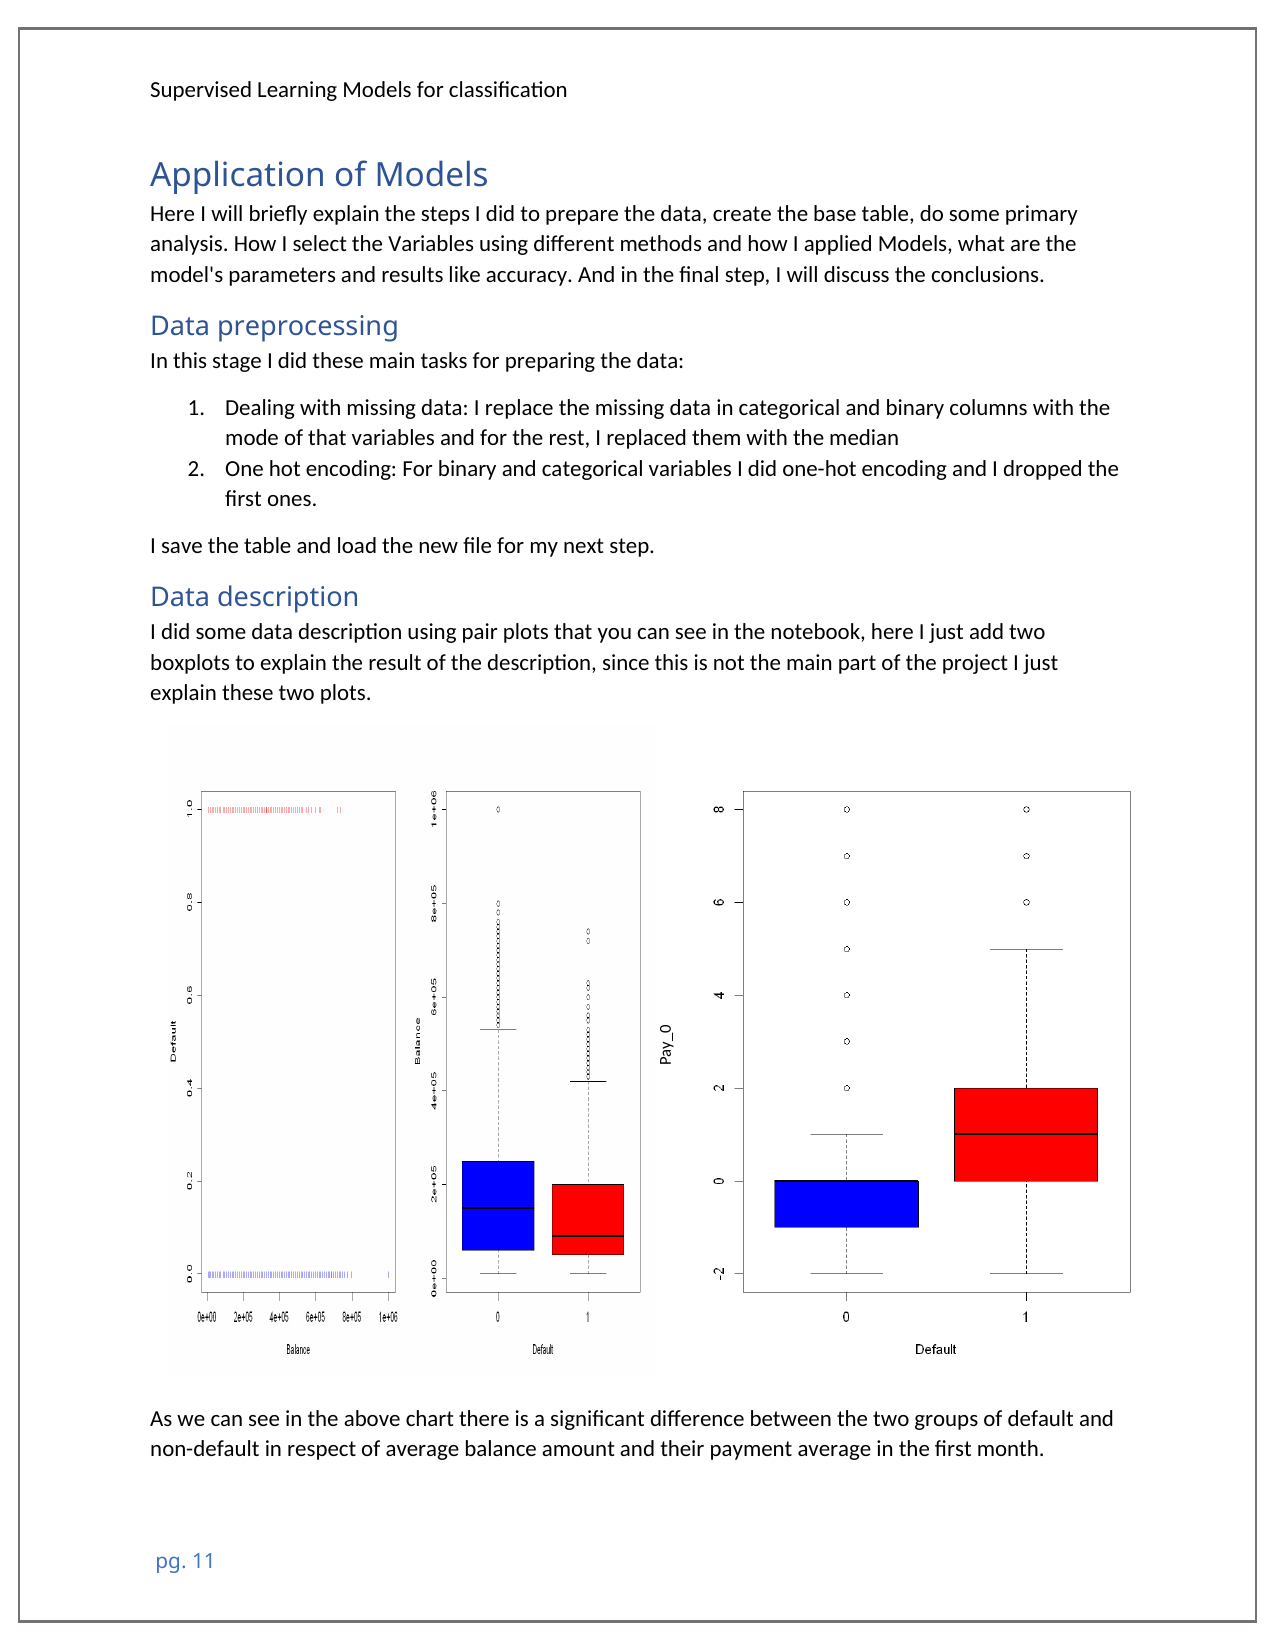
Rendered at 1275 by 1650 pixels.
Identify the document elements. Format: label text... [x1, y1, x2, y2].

text I did some data description using pair plots that you can see in the notebook, here I just add two boxplots to explain the result of the description, since this is not the main part of the project I just explain these two plots. [150, 617, 1125, 706]
picture [701, 724, 1137, 1375]
list One hot encoding: For binary and categorical variables I did one-hot encoding and I dropped the first ones. [187, 454, 1125, 512]
picture [168, 724, 657, 1375]
text Here I will briefly explain the steps I did to prepare the data, create the base table, do some primary analysis. How I select the Variables using different methods and how I applied Models, what are the model's parameters and results like accuracy. And in the final step, I will discuss the conclusions. [150, 199, 1125, 288]
text In this stage I did these main tasks for preparing the data: [150, 346, 1125, 374]
text I save the table and load the new file for my next step. [150, 531, 1125, 559]
subtitle Data preprocessing [150, 307, 1125, 343]
subtitle Application of Models [150, 150, 1125, 196]
text As we can see in the above chart there is a significant difference between the two groups of default and non-default in respect of average balance amount and their payment average in the first month. [150, 1404, 1125, 1462]
list Dealing with missing data: I replace the missing data in categorical and binary columns with the mode of that variables and for the rest, I replaced them with the median [187, 393, 1125, 452]
subtitle Data description [150, 578, 1125, 614]
